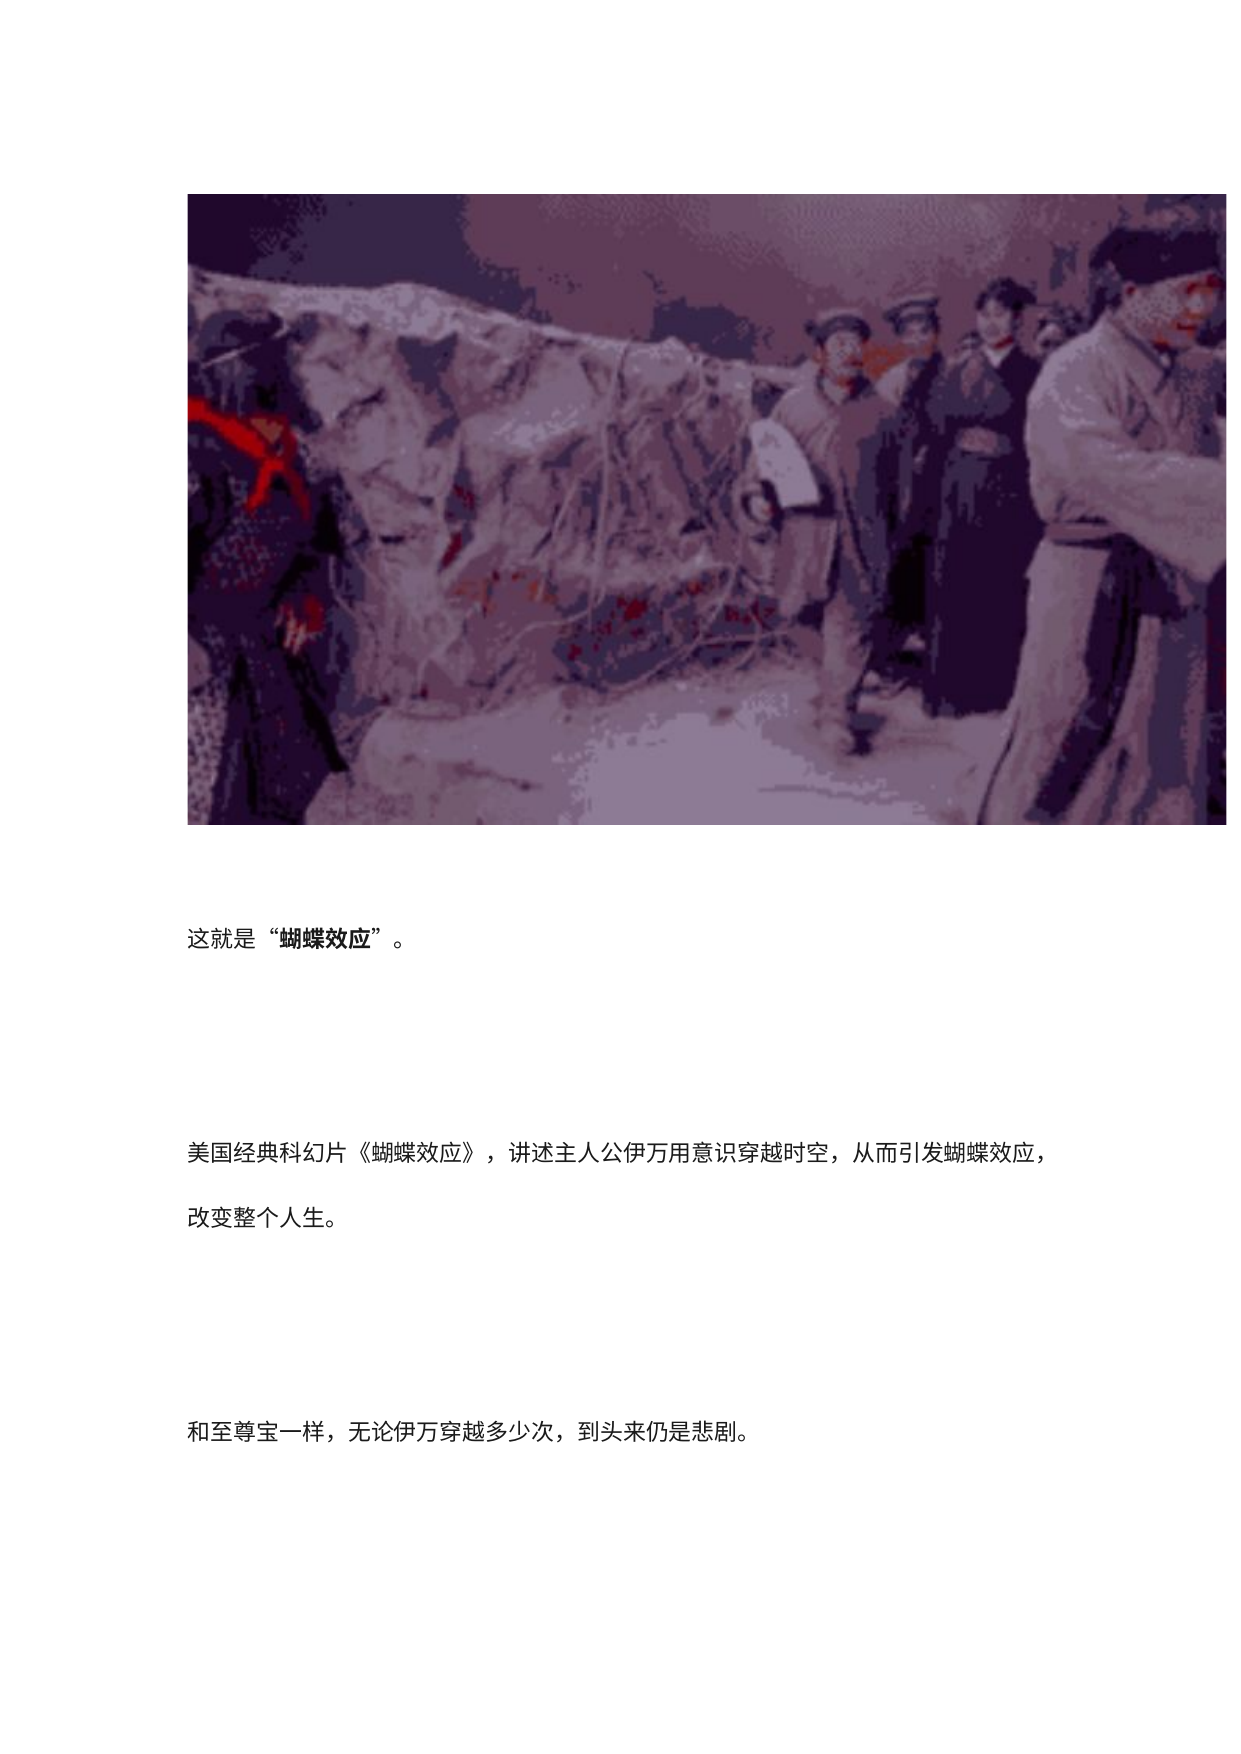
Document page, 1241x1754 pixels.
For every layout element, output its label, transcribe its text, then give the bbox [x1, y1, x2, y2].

text 美国经典科幻片《蝴蝶效应》，讲述主人公伊万用意识穿越时空，从而引发蝴蝶效应，改变整个人生。 [187, 1119, 1053, 1249]
text 这就是“蝴蝶效应”。 [187, 905, 1053, 970]
text 和至尊宝一样，无论伊万穿越多少次，到头来仍是悲剧。 [187, 1398, 1053, 1463]
picture [187, 194, 1227, 825]
